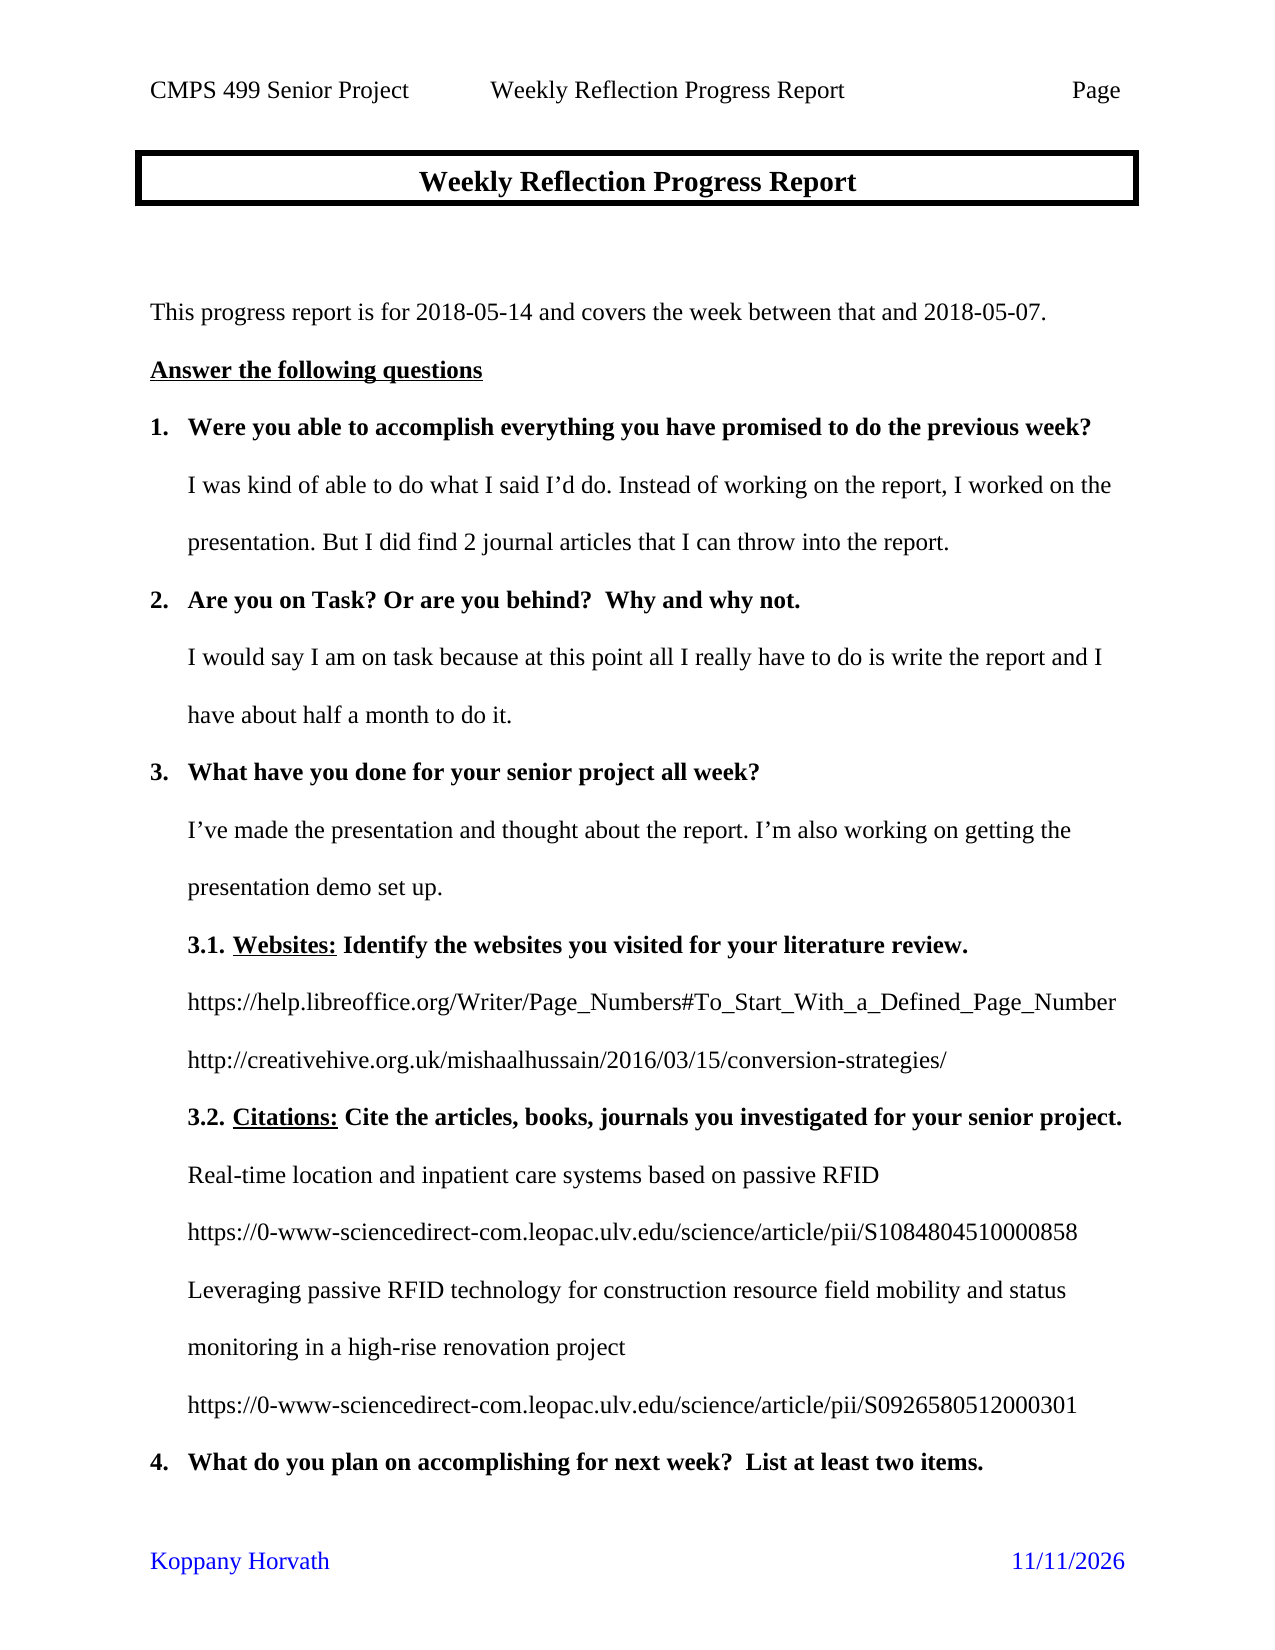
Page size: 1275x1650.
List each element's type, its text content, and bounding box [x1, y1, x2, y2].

text Weekly Reflection Progress Report [142, 156, 1133, 200]
text I’ve made the presentation and thought about the report. I’m also working on getting the presentation demo set up. [187, 815, 1125, 901]
list Citations: Cite the articles, books, journals you investigated for your senior project. [187, 1102, 1125, 1131]
list Websites: Identify the websites you visited for your literature review. [187, 930, 1125, 959]
text http://creativehive.org.uk/mishaalhussain/2016/03/15/conversion-strategies/ [187, 1045, 1125, 1074]
text I was kind of able to do what I said I’d do. Instead of working on the report, I worked on the presentation. But I did find 2 journal articles that I can throw into the report. [187, 470, 1125, 556]
text https://0-www-sciencedirect-com.leopac.ulv.edu/science/article/pii/S0926580512000301 [187, 1390, 1125, 1419]
text Real-time location and inpatient care systems based on passive RFID [187, 1160, 1125, 1189]
text This progress report is for 2018-05-14 and covers the week between that and 2018-05-07. [150, 297, 1125, 326]
text Leveraging passive RFID technology for construction resource field mobility and status monitoring in a high-rise renovation project [187, 1275, 1125, 1361]
list Were you able to accomplish everything you have promised to do the previous week? [150, 412, 1125, 441]
text I would say I am on task because at this point all I really have to do is write the report and I have about half a month to do it. [187, 642, 1125, 729]
list Are you on Task? Or are you behind? Why and why not. [150, 585, 1125, 614]
list What do you plan on accomplishing for next week? List at least two items. [150, 1447, 1125, 1476]
text https://0-www-sciencedirect-com.leopac.ulv.edu/science/article/pii/S1084804510000858 [187, 1217, 1125, 1246]
text Answer the following questions [150, 355, 1125, 384]
list What have you done for your senior project all week? [150, 757, 1125, 786]
text https://help.libreoffice.org/Writer/Page_Numbers#To_Start_With_a_Defined_Page_Number [187, 987, 1125, 1016]
